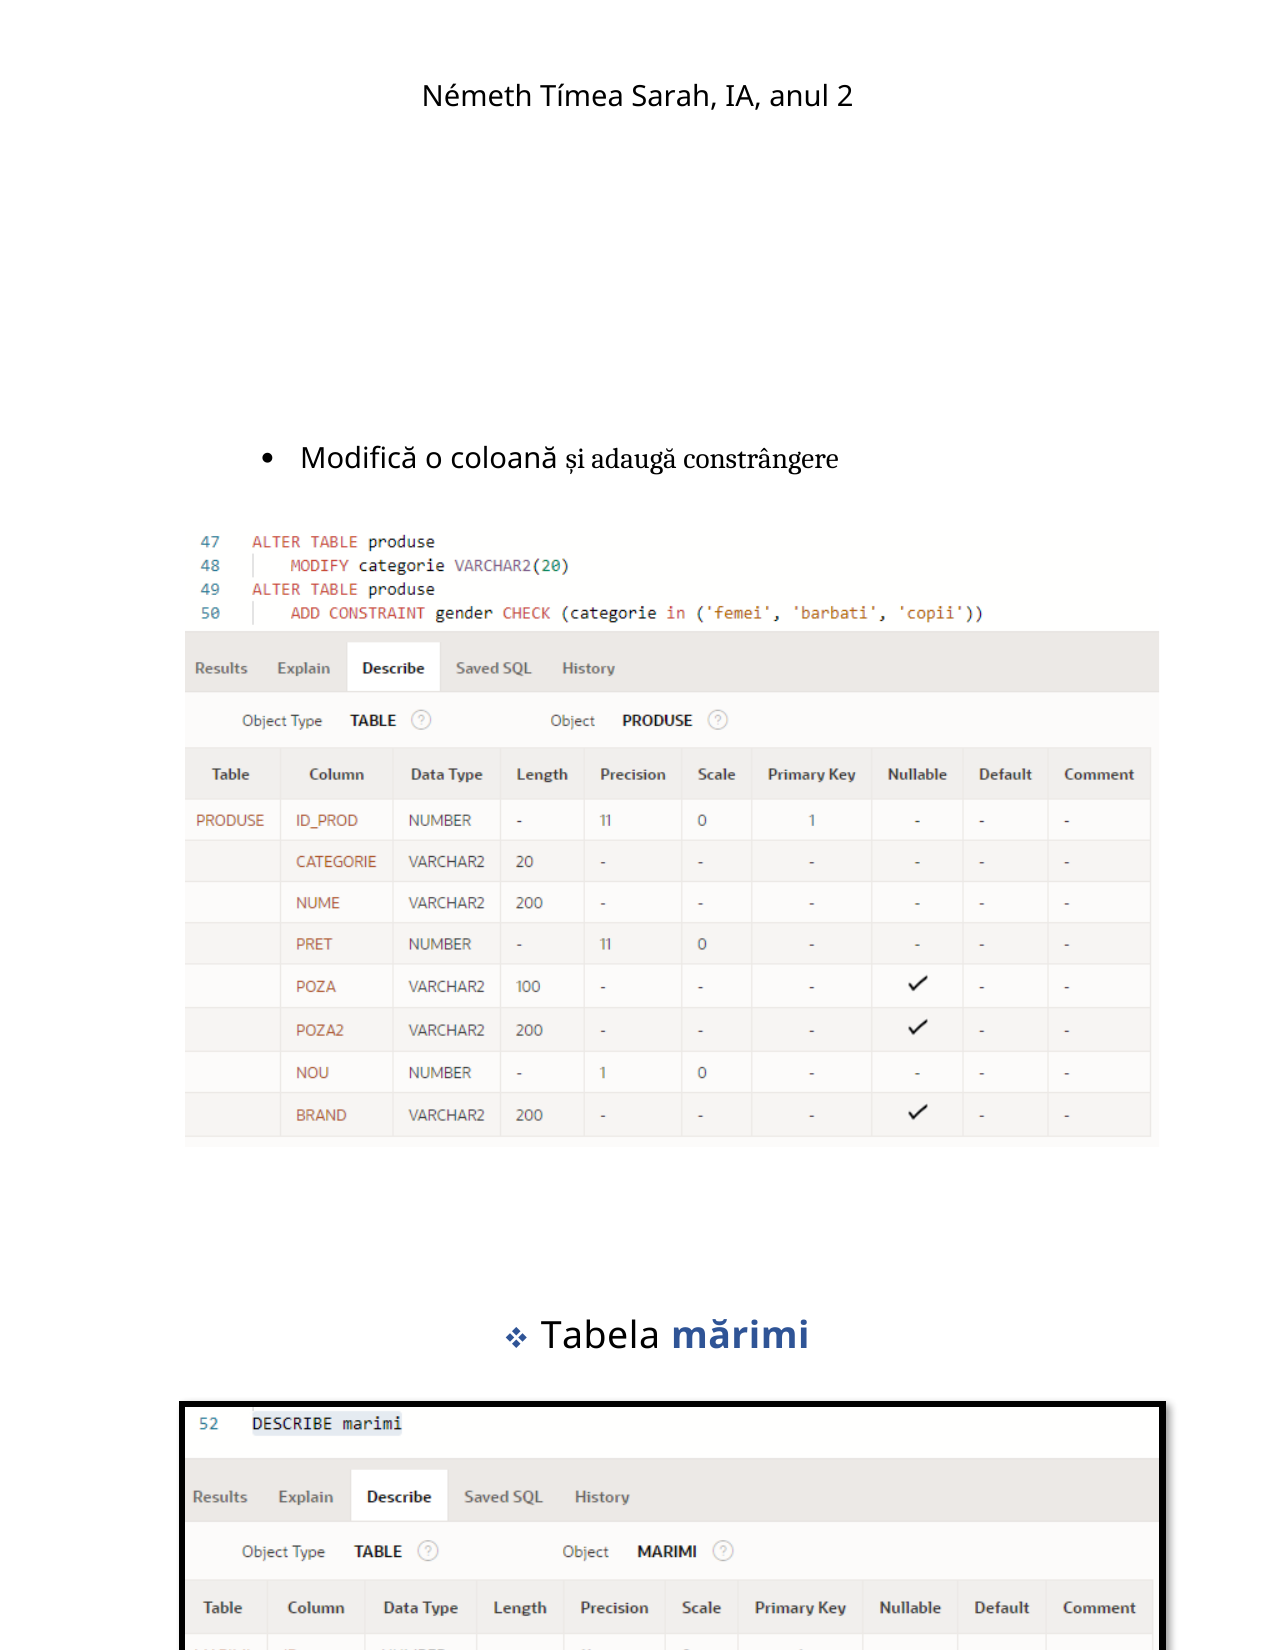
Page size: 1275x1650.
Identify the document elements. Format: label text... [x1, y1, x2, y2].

picture [185, 530, 1160, 1147]
picture [185, 1407, 1159, 1650]
list Modifică o coloană și adaugă constrângere [262, 437, 1125, 477]
list Tabela mărimi [187, 1308, 1125, 1359]
